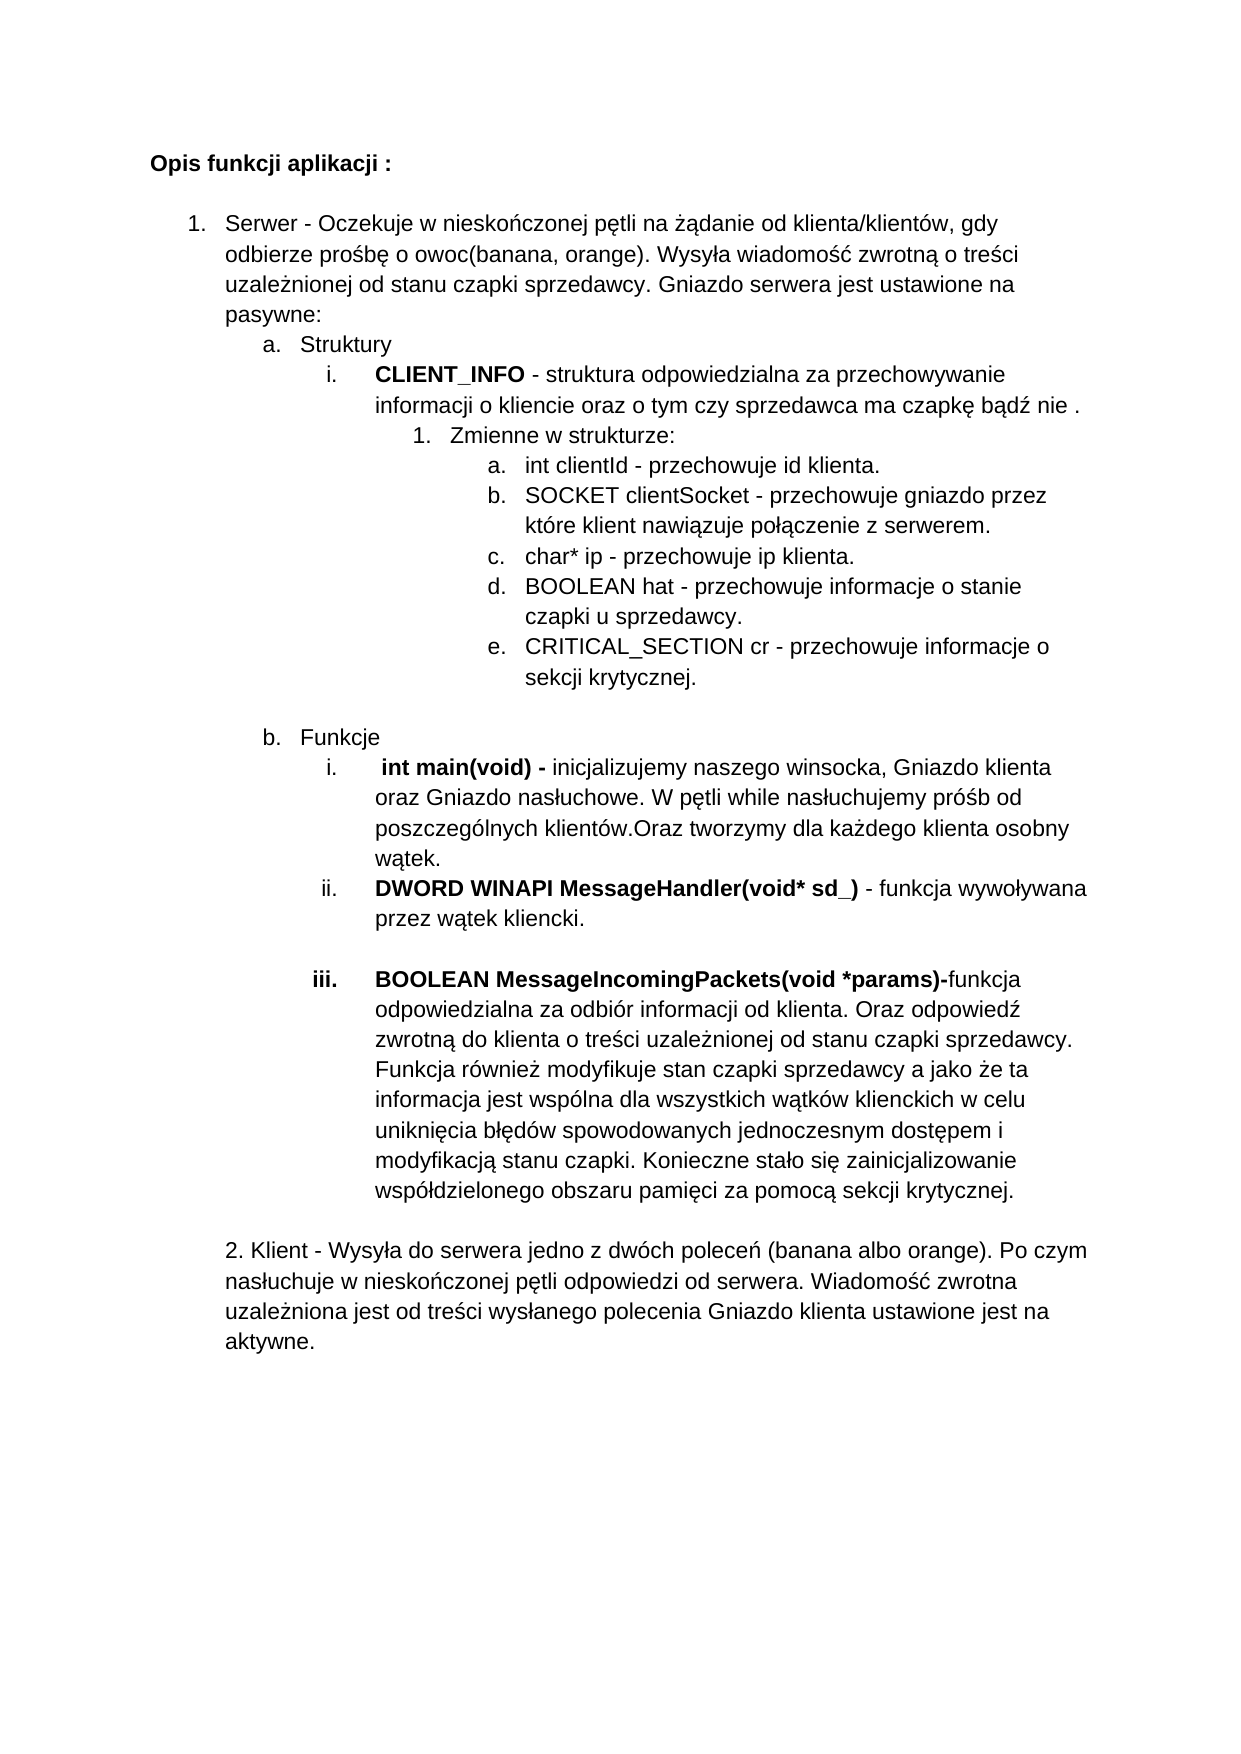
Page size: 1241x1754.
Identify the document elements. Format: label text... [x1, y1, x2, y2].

list CLIENT_INFO - struktura odpowiedzialna za przechowywanie informacji o kliencie oraz o tym czy sprzedawca ma czapkę bądź nie . [337, 361, 1090, 418]
list BOOLEAN MessageIncomingPackets(void *params)-funkcja odpowiedzialna za odbiór informacji od klienta. Oraz odpowiedź zwrotną do klienta o treści uzależnionej od stanu czapki sprzedawcy. [337, 966, 1090, 1052]
list BOOLEAN hat - przechowuje informacje o stanie czapki u sprzedawcy. [487, 573, 1090, 629]
text 2. Klient - Wysyła do serwera jedno z dwóch poleceń (banana albo orange). Po czym nasłuchuje w nieskończonej pętli odpowiedzi od serwera. Wiadomość zwrotna uzależniona jest od treści wysłanego polecenia Gniazdo klienta ustawione jest na aktywne. [225, 1237, 1090, 1354]
list int clientId - przechowuje id klienta. [487, 452, 1090, 478]
list Serwer - Oczekuje w nieskończonej pętli na żądanie od klienta/klientów, gdy odbierze prośbę o owoc(banana, orange). Wysyła wiadomość zwrotną o treści uzależnionej od stanu czapki sprzedawcy. Gniazdo serwera jest ustawione na pasywne: [187, 210, 1090, 327]
list Zmienne w strukturze: [412, 422, 1090, 448]
list DWORD WINAPI MessageHandler(void* sd_) - funkcja wywoływana przez wątek kliencki. [337, 875, 1090, 932]
text Funkcja również modyfikuje stan czapki sprzedawcy a jako że ta informacja jest wspólna dla wszystkich wątków klienckich w celu uniknięcia błędów spowodowanych jednoczesnym dostępem i modyfikacją stanu czapki. Konieczne stało się zainicjalizowanie współdzielonego obszaru pamięci za pomocą sekcji krytycznej. [375, 1056, 1090, 1203]
text Opis funkcji aplikacji : [150, 150, 1090, 176]
list SOCKET clientSocket - przechowuje gniazdo przez które klient nawiązuje połączenie z serwerem. [487, 482, 1090, 539]
list char* ip - przechowuje ip klienta. [487, 543, 1090, 569]
list Funkcje [262, 724, 1090, 750]
list Struktury [262, 331, 1090, 358]
list CRITICAL_SECTION cr - przechowuje informacje o sekcji krytycznej. [487, 633, 1090, 690]
list int main(void) - inicjalizujemy naszego winsocka, Gniazdo klienta oraz Gniazdo nasłuchowe. W pętli while nasłuchujemy próśb od poszczególnych klientów.Oraz tworzymy dla każdego klienta osobny wątek. [337, 754, 1090, 871]
